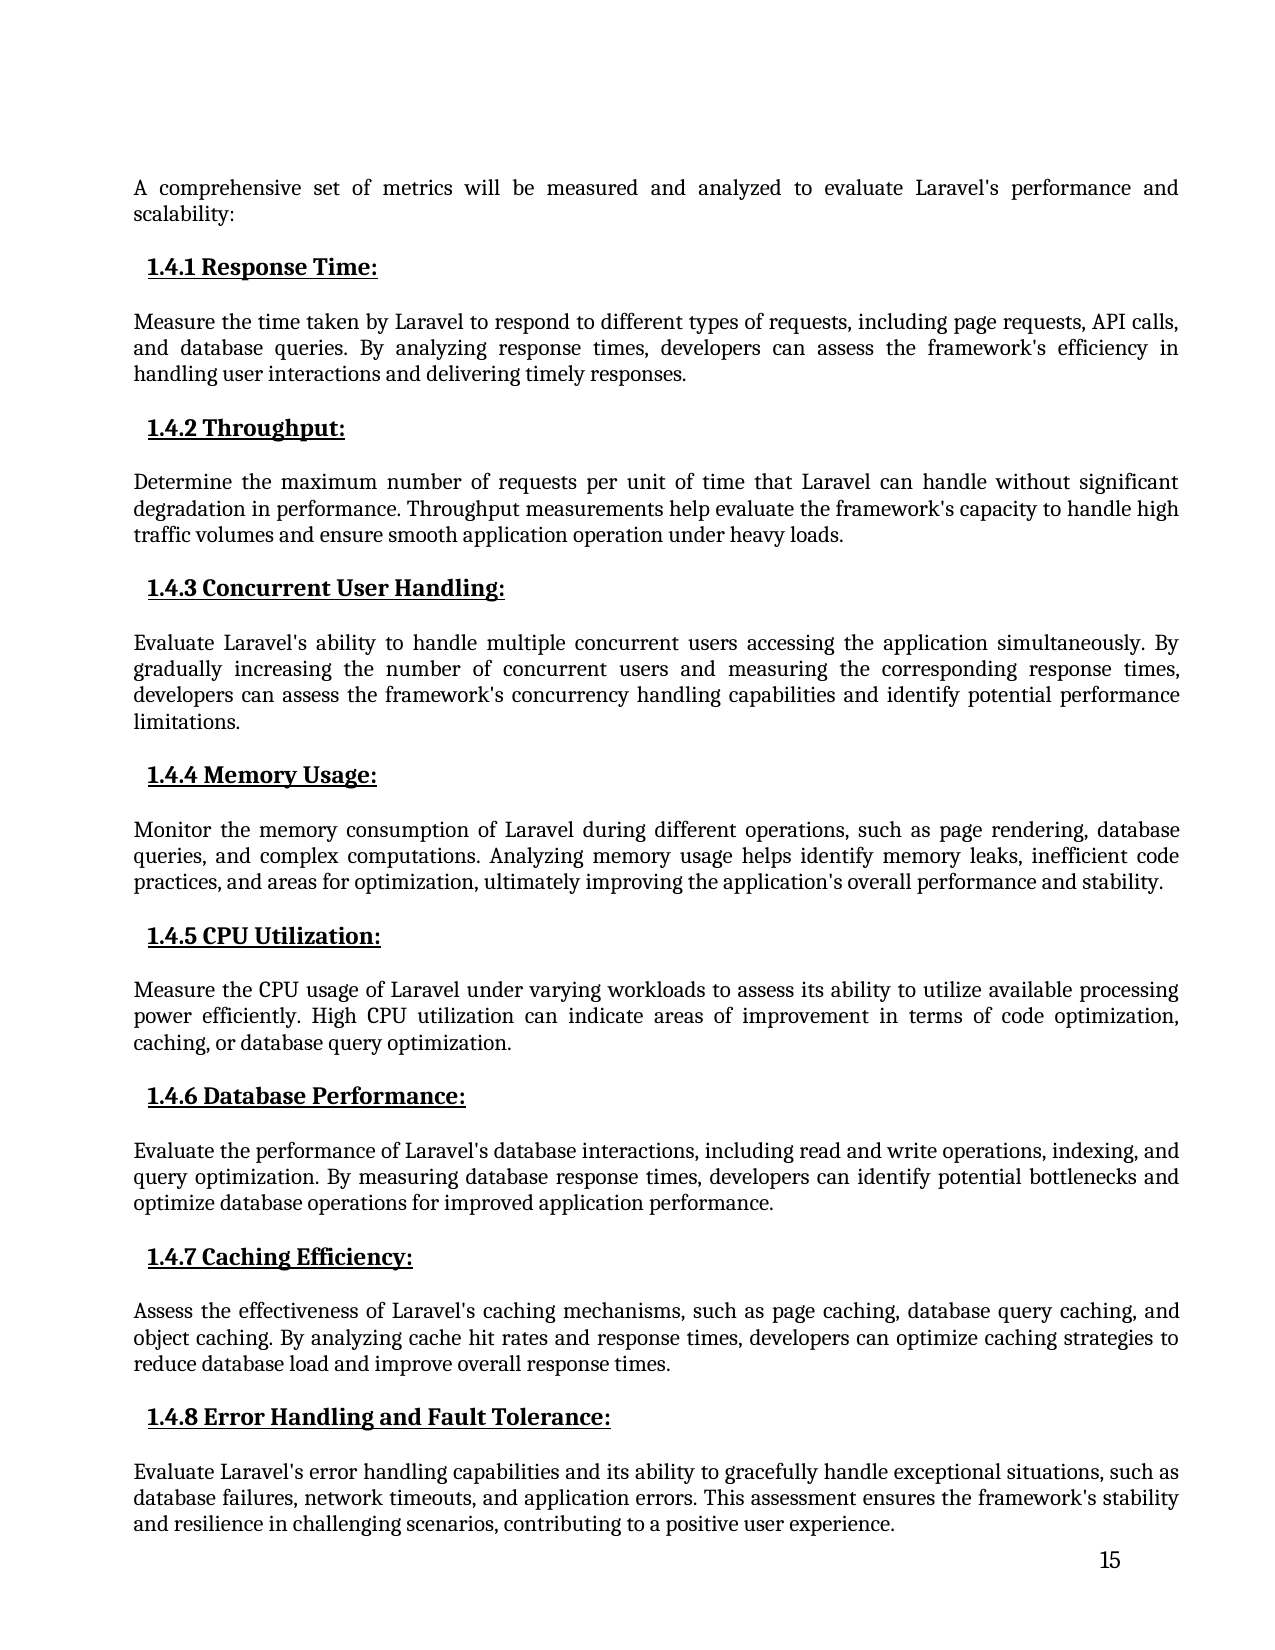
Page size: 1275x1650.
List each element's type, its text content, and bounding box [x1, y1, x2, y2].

text Evaluate Laravel's ability to handle multiple concurrent users accessing the application simultaneously. By gradually increasing the number of concurrent users and measuring the corresponding response times, developers can assess the framework's concurrency handling capabilities and identify potential performance limitations. [133, 629, 1181, 735]
text Measure the CPU usage of Laravel under varying workloads to assess its ability to utilize available processing power efficiently. High CPU utilization can indicate areas of improvement in terms of code optimization, caching, or database query optimization. [133, 977, 1181, 1056]
subtitle 1.4.6 Database Performance: [147, 1082, 1181, 1111]
subtitle 1.4.2 Throughput: [147, 414, 1181, 443]
subtitle 1.4.1 Response Time: [147, 253, 1181, 282]
text Determine the maximum number of requests per unit of time that Laravel can handle without significant degradation in performance. Throughput measurements help evaluate the framework's capacity to handle high traffic volumes and ensure smooth application operation under heavy loads. [133, 469, 1181, 548]
subtitle 1.4.7 Caching Efficiency: [147, 1243, 1181, 1272]
subtitle 1.4.8 Error Handling and Fault Tolerance: [147, 1403, 1181, 1432]
text Assess the effectiveness of Laravel's caching mechanisms, such as page caching, database query caching, and object caching. By analyzing cache hit rates and response times, developers can optimize caching strategies to reduce database load and improve overall response times. [133, 1298, 1181, 1377]
text Evaluate the performance of Laravel's database interactions, including read and write operations, indexing, and query optimization. By measuring database response times, developers can identify potential bottlenecks and optimize database operations for improved application performance. [133, 1137, 1181, 1216]
text Evaluate Laravel's error handling capabilities and its ability to gracefully handle exceptional situations, such as database failures, network timeouts, and application errors. This assessment ensures the framework's stability and resilience in challenging scenarios, contributing to a positive user experience. [133, 1458, 1181, 1537]
text Monitor the memory consumption of Laravel during different operations, such as page rendering, database queries, and complex computations. Analyzing memory usage helps identify memory leaks, inefficient code practices, and areas for optimization, ultimately improving the application's overall performance and stability. [133, 816, 1181, 895]
text A comprehensive set of metrics will be measured and analyzed to evaluate Laravel's performance and scalability: [133, 174, 1181, 227]
text Measure the time taken by Laravel to respond to different types of requests, including page requests, API calls, and database queries. By analyzing response times, developers can assess the framework's efficiency in handling user interactions and delivering timely responses. [133, 308, 1181, 387]
subtitle 1.4.5 CPU Utilization: [147, 922, 1181, 951]
subtitle 1.4.4 Memory Usage: [147, 761, 1181, 790]
subtitle 1.4.3 Concurrent User Handling: [147, 574, 1181, 603]
